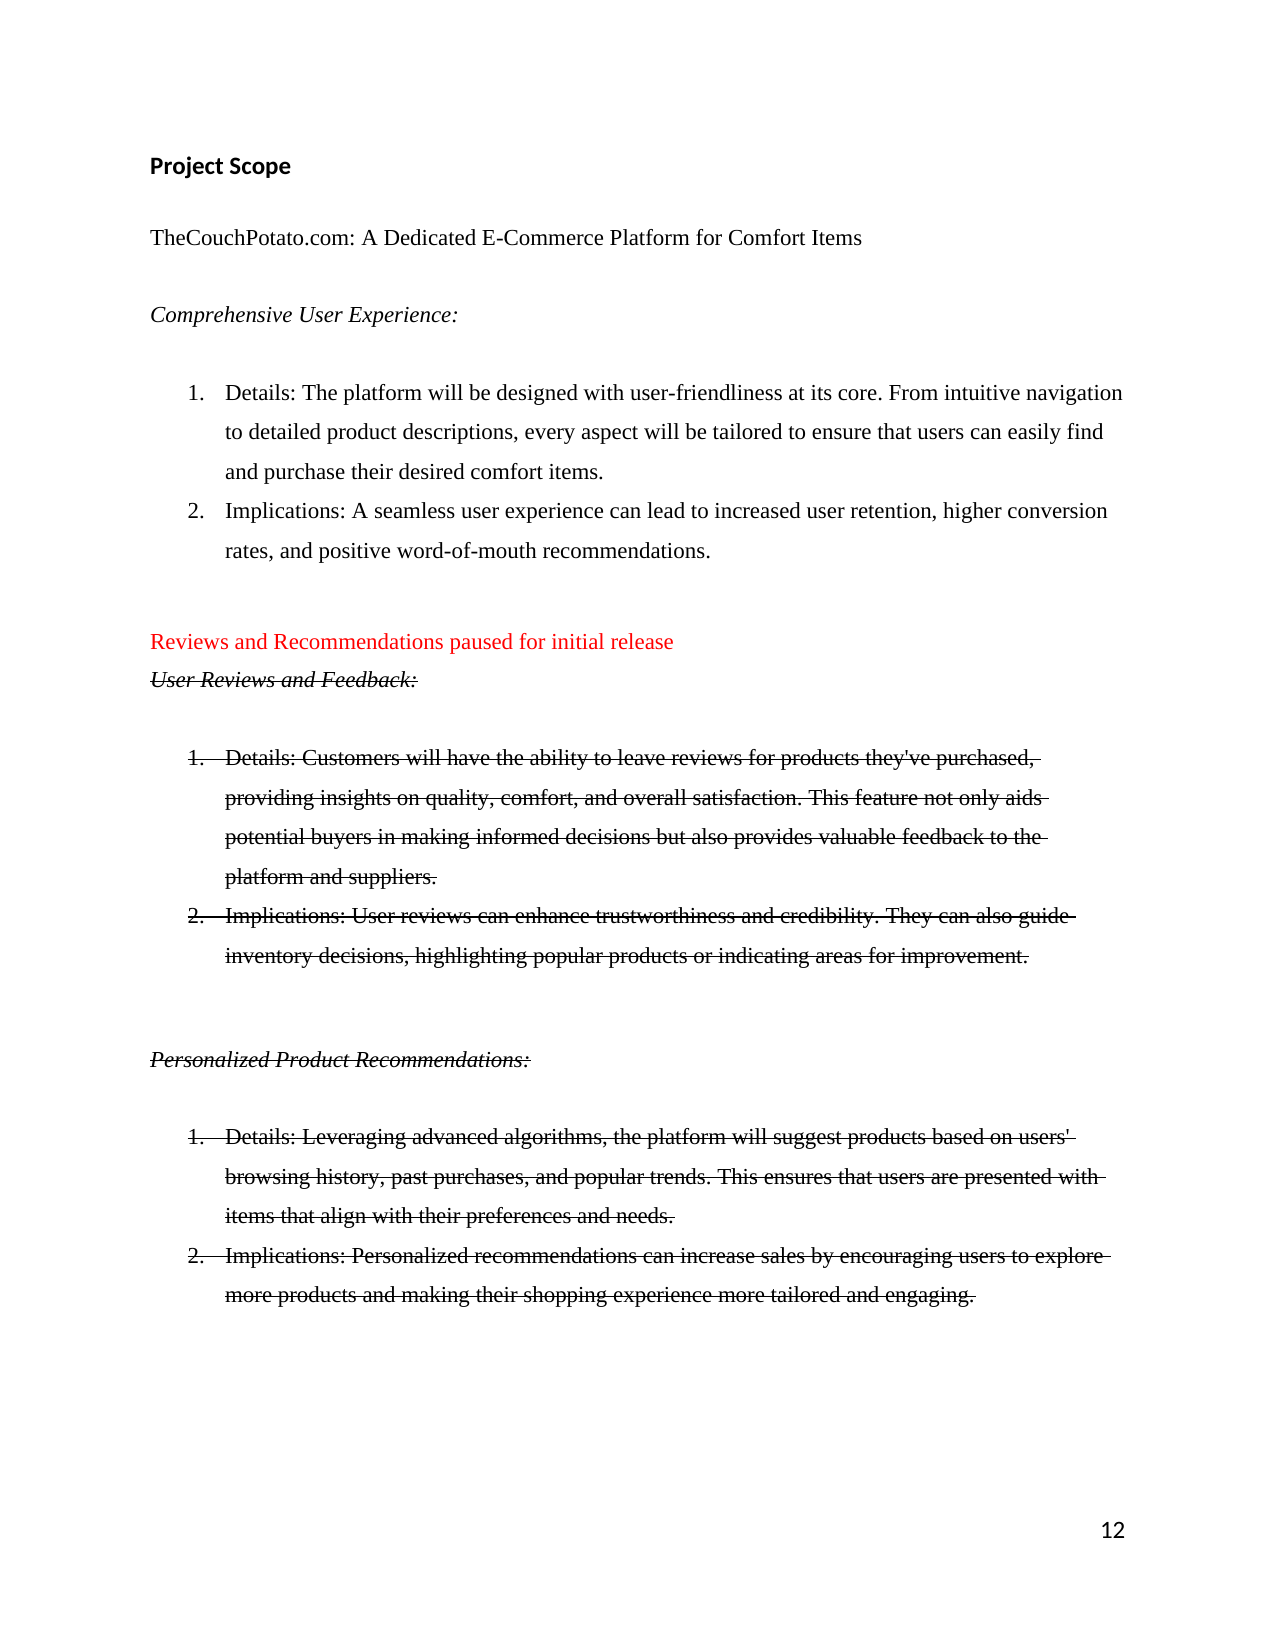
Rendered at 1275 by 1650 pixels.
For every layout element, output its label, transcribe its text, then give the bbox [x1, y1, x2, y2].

list Implications: User reviews can enhance trustworthiness and credibility. They can also guide inventory decisions, highlighting popular products or indicating areas for improvement. [187, 902, 1125, 968]
text TheCouchPotato.com: A Dedicated E-Commerce Platform for Comfort Items [150, 223, 1125, 250]
list Details: The platform will be designed with user-friendliness at its core. From intuitive navigation to detailed product descriptions, every aspect will be tailored to ensure that users can easily find and purchase their desired comfort items. [187, 379, 1125, 484]
list Implications: A seamless user experience can lead to increased user retention, higher conversion rates, and positive word-of-mouth recommendations. [187, 497, 1125, 563]
list Implications: Personalized recommendations can increase sales by encouraging users to explore more products and making their shopping experience more tailored and engaging. [187, 1242, 1125, 1308]
text Project Scope [150, 150, 1125, 181]
text Reviews and Recommendations paused for initial release [150, 628, 1125, 654]
list Details: Customers will have the ability to leave reviews for products they've purchased, providing insights on quality, comfort, and overall satisfaction. This feature not only aids potential buyers in making informed decisions but also provides valuable feedback to the platform and suppliers. [187, 744, 1125, 889]
text User Reviews and Feedback: [150, 667, 1125, 693]
list Details: Leveraging advanced algorithms, the platform will suggest products based on users' browsing history, past purchases, and popular trends. This ensures that users are presented with items that align with their preferences and needs. [187, 1123, 1125, 1229]
text Personalized Product Recommendations: [150, 1046, 1125, 1072]
text Comprehensive User Experience: [150, 301, 1125, 328]
